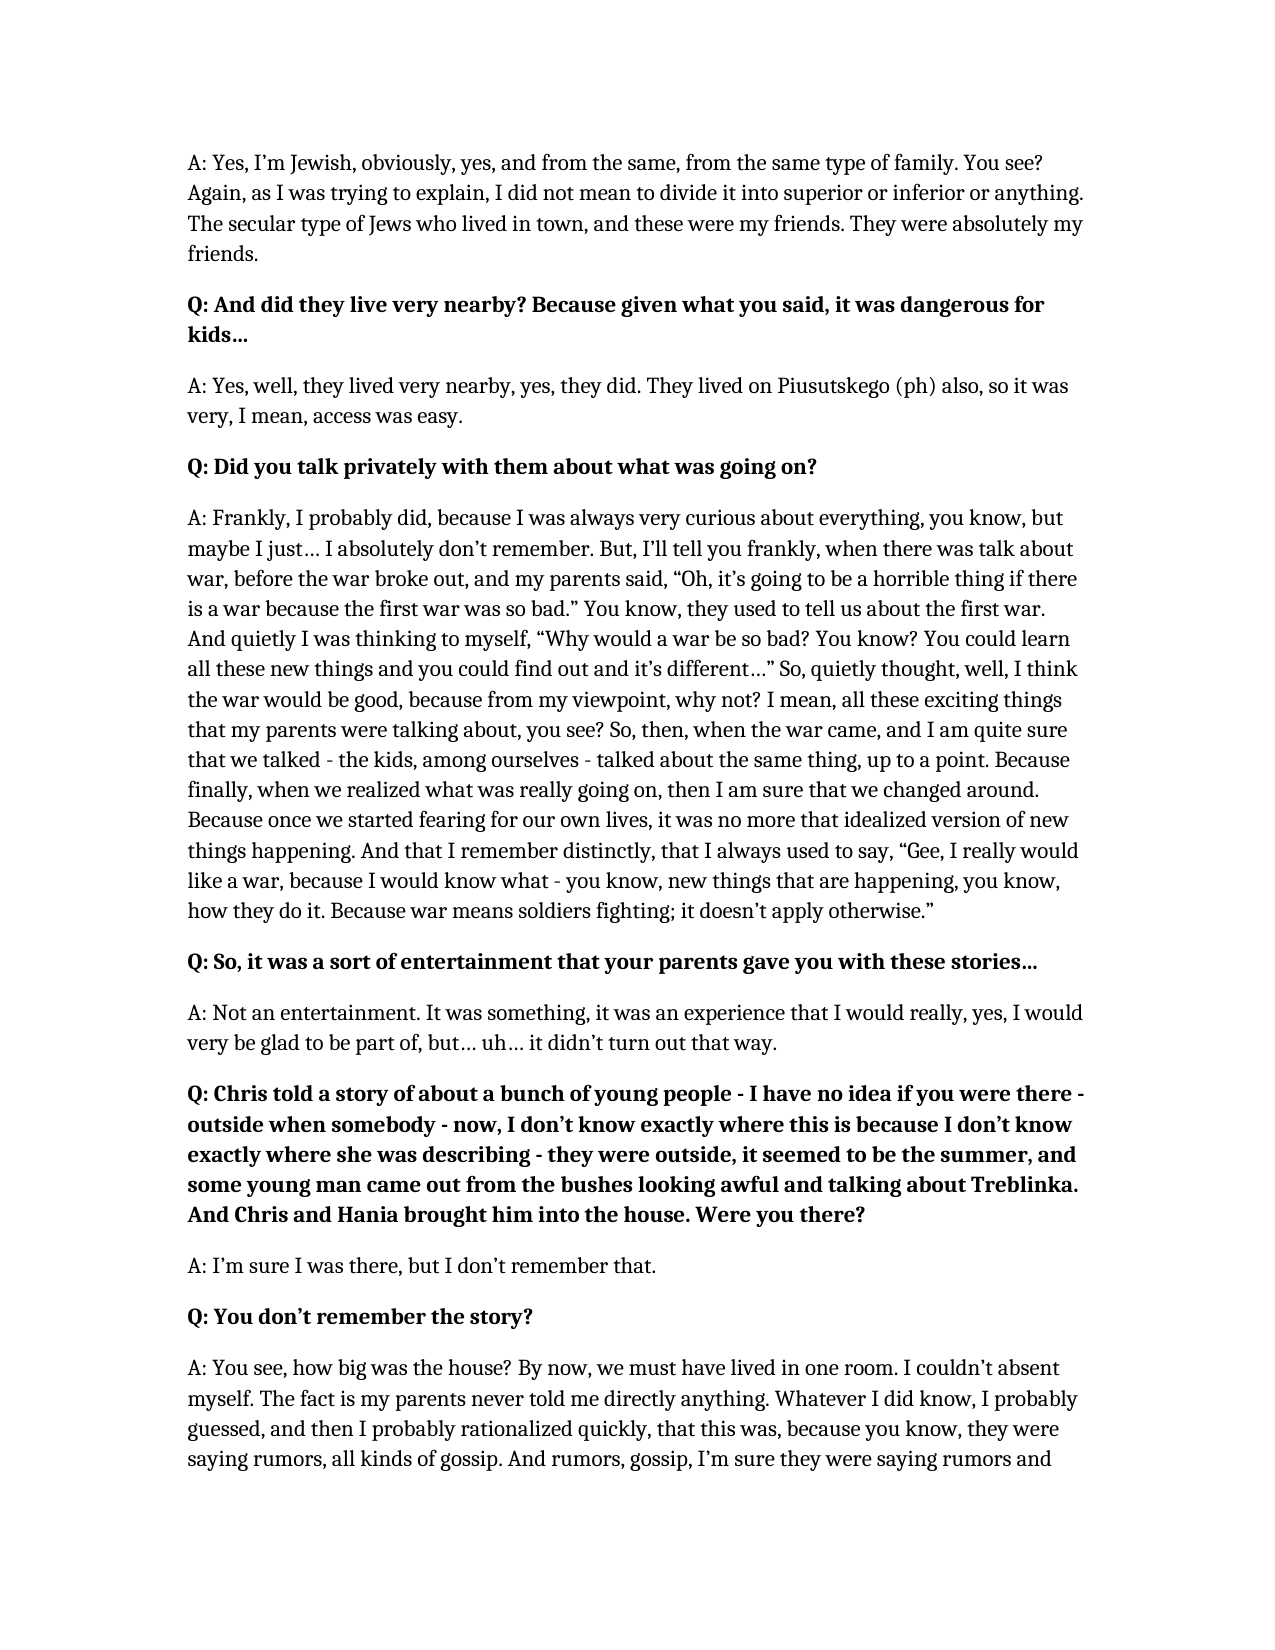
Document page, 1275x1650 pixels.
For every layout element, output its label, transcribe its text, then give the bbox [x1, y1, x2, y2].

text Q: You don’t remember the story? [187, 1304, 1087, 1331]
text Q: Did you talk privately with them about what was going on? [187, 454, 1087, 481]
text A: I’m sure I was there, but I don’t remember that. [187, 1253, 1087, 1279]
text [187, 1355, 1087, 1472]
text A: Yes, well, they lived very nearby, yes, they did. They lived on Piusutskego (ph) also, so it was very, I mean, access was easy. [187, 373, 1087, 429]
text A: Yes, I’m Jewish, obviously, yes, and from the same, from the same type of family. You see? Again, as I was trying to explain, I did not mean to divide it into superior or inferior or anything. The secular type of Jews who lived in town, and these were my friends. They were absolutely my friends. [187, 150, 1087, 267]
text Q: And did they live very nearby? Because given what you said, it was dangerous for kids… [187, 292, 1087, 348]
text A: Frankly, I probably did, because I was always very curious about everything, you know, but maybe I just… I absolutely don’t remember. But, I’ll tell you frankly, when there was talk about war, before the war broke out, and my parents said, “Oh, it’s going to be a horrible thing if there is a war because the first war was so bad.” You know, they used to tell us about the first war. And quietly I was thinking to myself, “Why would a war be so bad? You know? You could learn all these new things and you could find out and it’s different…” So, quietly thought, well, I think the war would be good, because from my viewpoint, why not? I mean, all these exciting things that my parents were talking about, you see? So, then, when the war came, and I am quite sure that we talked - the kids, among ourselves - talked about the same thing, up to a point. Because finally, when we realized what was really going on, then I am sure that we changed around. Because once we started fearing for our own lives, it was no more that idealized version of new things happening. And that I remember distinctly, that I always used to say, “Gee, I really would like a war, because I would know what - you know, new things that are happening, you know, how they do it. Because war means soldiers fighting; it doesn’t apply otherwise.” [187, 505, 1087, 924]
text A: Not an entertainment. It was something, it was an experience that I would really, yes, I would very be glad to be part of, but… uh… it didn’t turn out that way. [187, 1000, 1087, 1057]
text Q: Chris told a story of about a bunch of young people - I have no idea if you were there - outside when somebody - now, I don’t know exactly where this is because I don’t know exactly where she was describing - they were outside, it seemed to be the summer, and some young man came out from the bushes looking awful and talking about Treblinka. And Chris and Hania brought him into the house. Were you there? [187, 1081, 1087, 1228]
text Q: So, it was a sort of entertainment that your parents gave you with these stories… [187, 949, 1087, 975]
